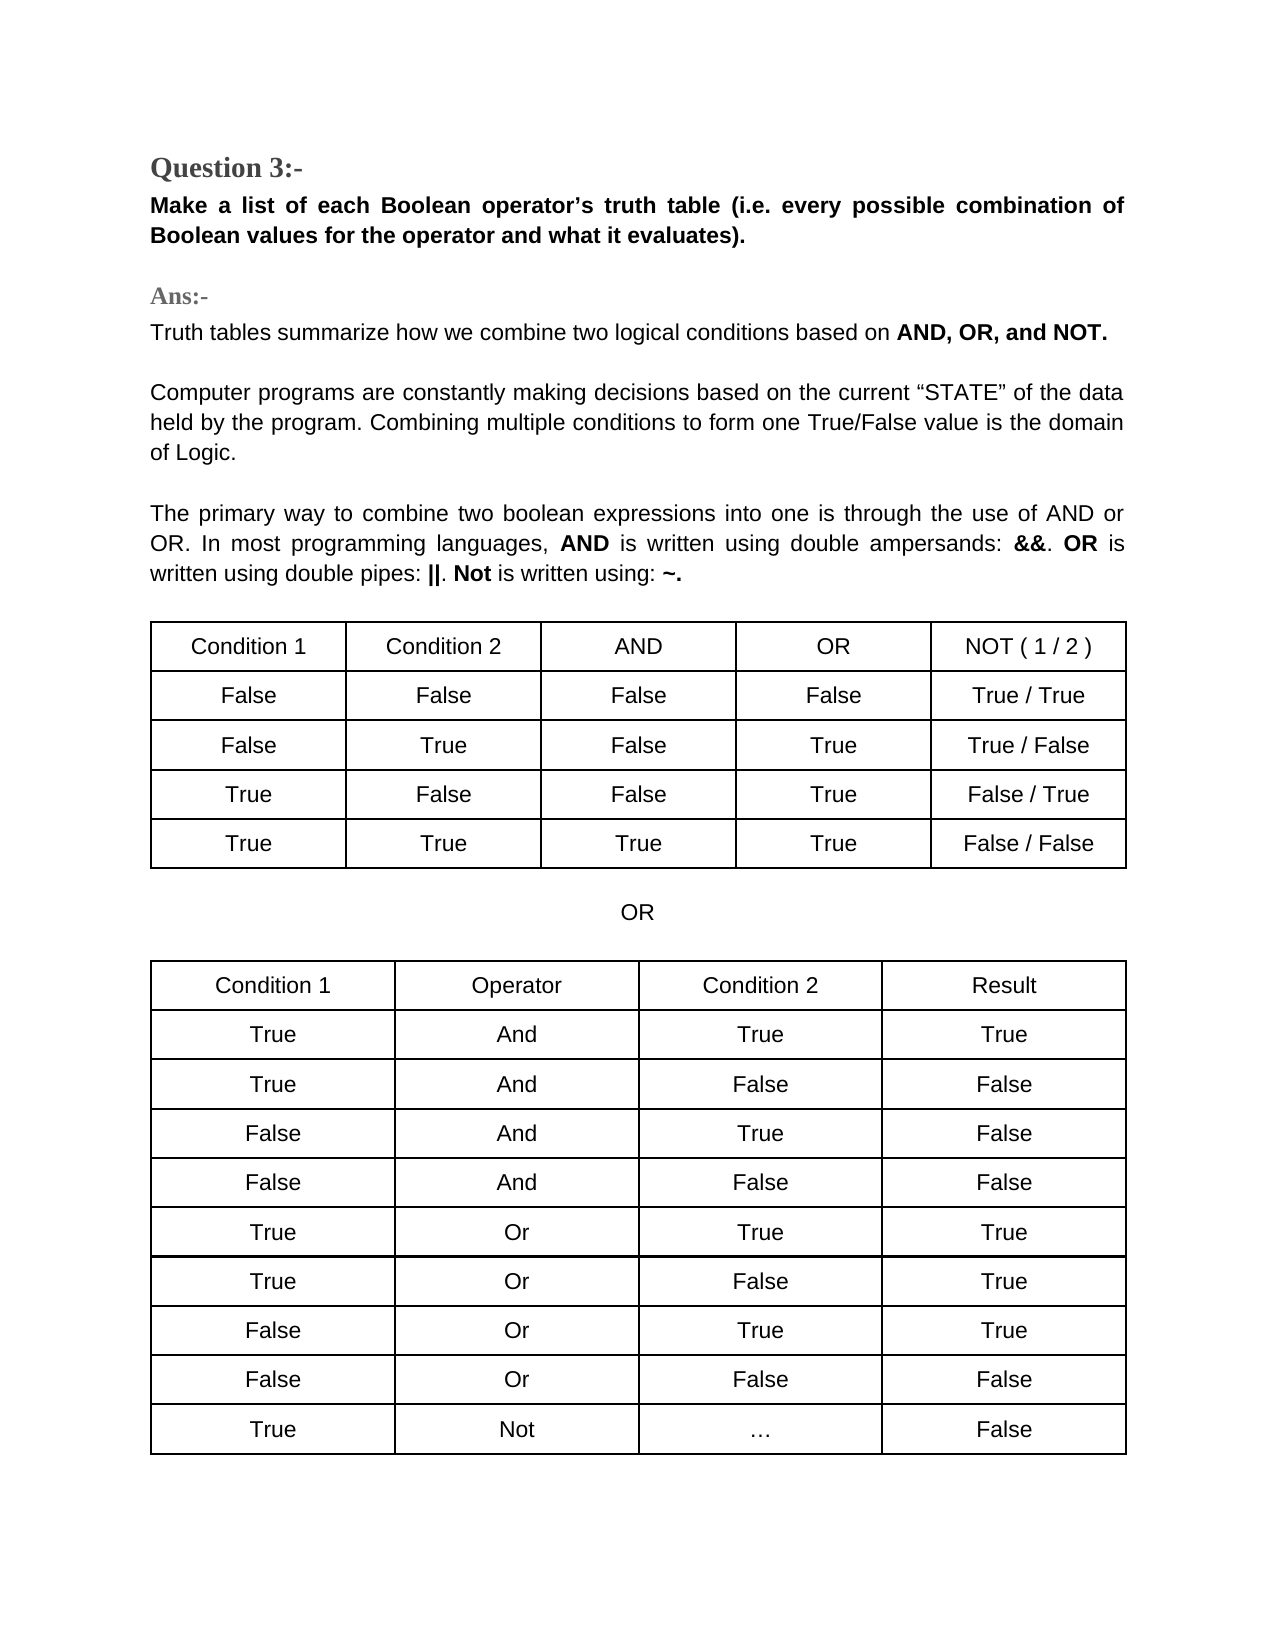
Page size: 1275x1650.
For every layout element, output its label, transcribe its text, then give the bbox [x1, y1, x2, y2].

table_cell False [152, 672, 345, 719]
table_cell True [347, 721, 540, 768]
table_cell … [640, 1405, 881, 1452]
table_cell False [152, 721, 345, 768]
table_header Condition 1 [152, 962, 394, 1009]
table_cell False [883, 1060, 1125, 1107]
table_cell False [883, 1356, 1125, 1403]
table_cell False [542, 721, 735, 768]
table_cell False / False [932, 820, 1125, 867]
text Make a list of each Boolean operator’s truth table (i.e. every possible combination of Boolean values for the operator and what it evaluates). [150, 192, 1125, 248]
table_header NOT ( 1 / 2 ) [932, 623, 1125, 670]
table_cell True [152, 820, 345, 867]
table_cell True [152, 1405, 394, 1452]
table_cell True [883, 1011, 1125, 1058]
table_cell False [542, 771, 735, 818]
table_cell And [396, 1060, 638, 1107]
table_cell True [883, 1208, 1125, 1255]
table_cell True [883, 1258, 1125, 1304]
table_cell True [152, 1060, 394, 1107]
table_cell And [396, 1110, 638, 1157]
table_cell Or [396, 1356, 638, 1403]
table_cell True [883, 1307, 1125, 1354]
table_cell Or [396, 1208, 638, 1255]
text Computer programs are constantly making decisions based on the current “STATE” of the data held by the program. Combining multiple conditions to form one True/False value is the domain of Logic. [150, 379, 1125, 466]
table_cell And [396, 1011, 638, 1058]
table_cell True [640, 1011, 881, 1058]
table_cell False [152, 1159, 394, 1206]
table_cell Or [396, 1258, 638, 1304]
table_header OR [737, 623, 930, 670]
table_cell True [152, 1258, 394, 1304]
table_cell True [640, 1307, 881, 1354]
table_cell False [883, 1405, 1125, 1452]
table_cell False [640, 1258, 881, 1304]
table_cell False / True [932, 771, 1125, 818]
table_header AND [542, 623, 735, 670]
table_cell False [640, 1356, 881, 1403]
table_cell True / True [932, 672, 1125, 719]
table_cell True [347, 820, 540, 867]
text OR [150, 899, 1125, 926]
table_header Result [883, 962, 1125, 1009]
table_cell And [396, 1159, 638, 1206]
table_cell True [152, 1208, 394, 1255]
table_cell False [640, 1060, 881, 1107]
table_cell False [152, 1356, 394, 1403]
table_cell True [737, 771, 930, 818]
table_cell True [640, 1208, 881, 1255]
table_cell False [737, 672, 930, 719]
table_cell False [542, 672, 735, 719]
table_cell False [152, 1307, 394, 1354]
table_cell True [737, 820, 930, 867]
table_cell Not [396, 1405, 638, 1452]
table_cell False [347, 672, 540, 719]
text The primary way to combine two boolean expressions into one is through the use of AND or OR. In most programming languages, AND is written using double ampersands: &&. OR is written using double pipes: ||. Not is written using: ~. [150, 500, 1125, 587]
table_header Condition 2 [640, 962, 881, 1009]
table_cell False [640, 1159, 881, 1206]
table_header Condition 1 [152, 623, 345, 670]
table_cell True [737, 721, 930, 768]
table_cell True [640, 1110, 881, 1157]
table_cell True [542, 820, 735, 867]
table_header Condition 2 [347, 623, 540, 670]
table_cell True [152, 771, 345, 818]
text Truth tables summarize how we combine two logical conditions based on AND, OR, and NOT. [150, 318, 1125, 345]
table_cell True / False [932, 721, 1125, 768]
table_cell False [152, 1110, 394, 1157]
table_cell Or [396, 1307, 638, 1354]
subtitle Question 3:- [150, 150, 1125, 183]
subtitle Ans:- [150, 281, 1125, 310]
table_header Operator [396, 962, 638, 1009]
table_cell True [152, 1011, 394, 1058]
table_cell False [883, 1110, 1125, 1157]
table_cell False [347, 771, 540, 818]
table_cell False [883, 1159, 1125, 1206]
